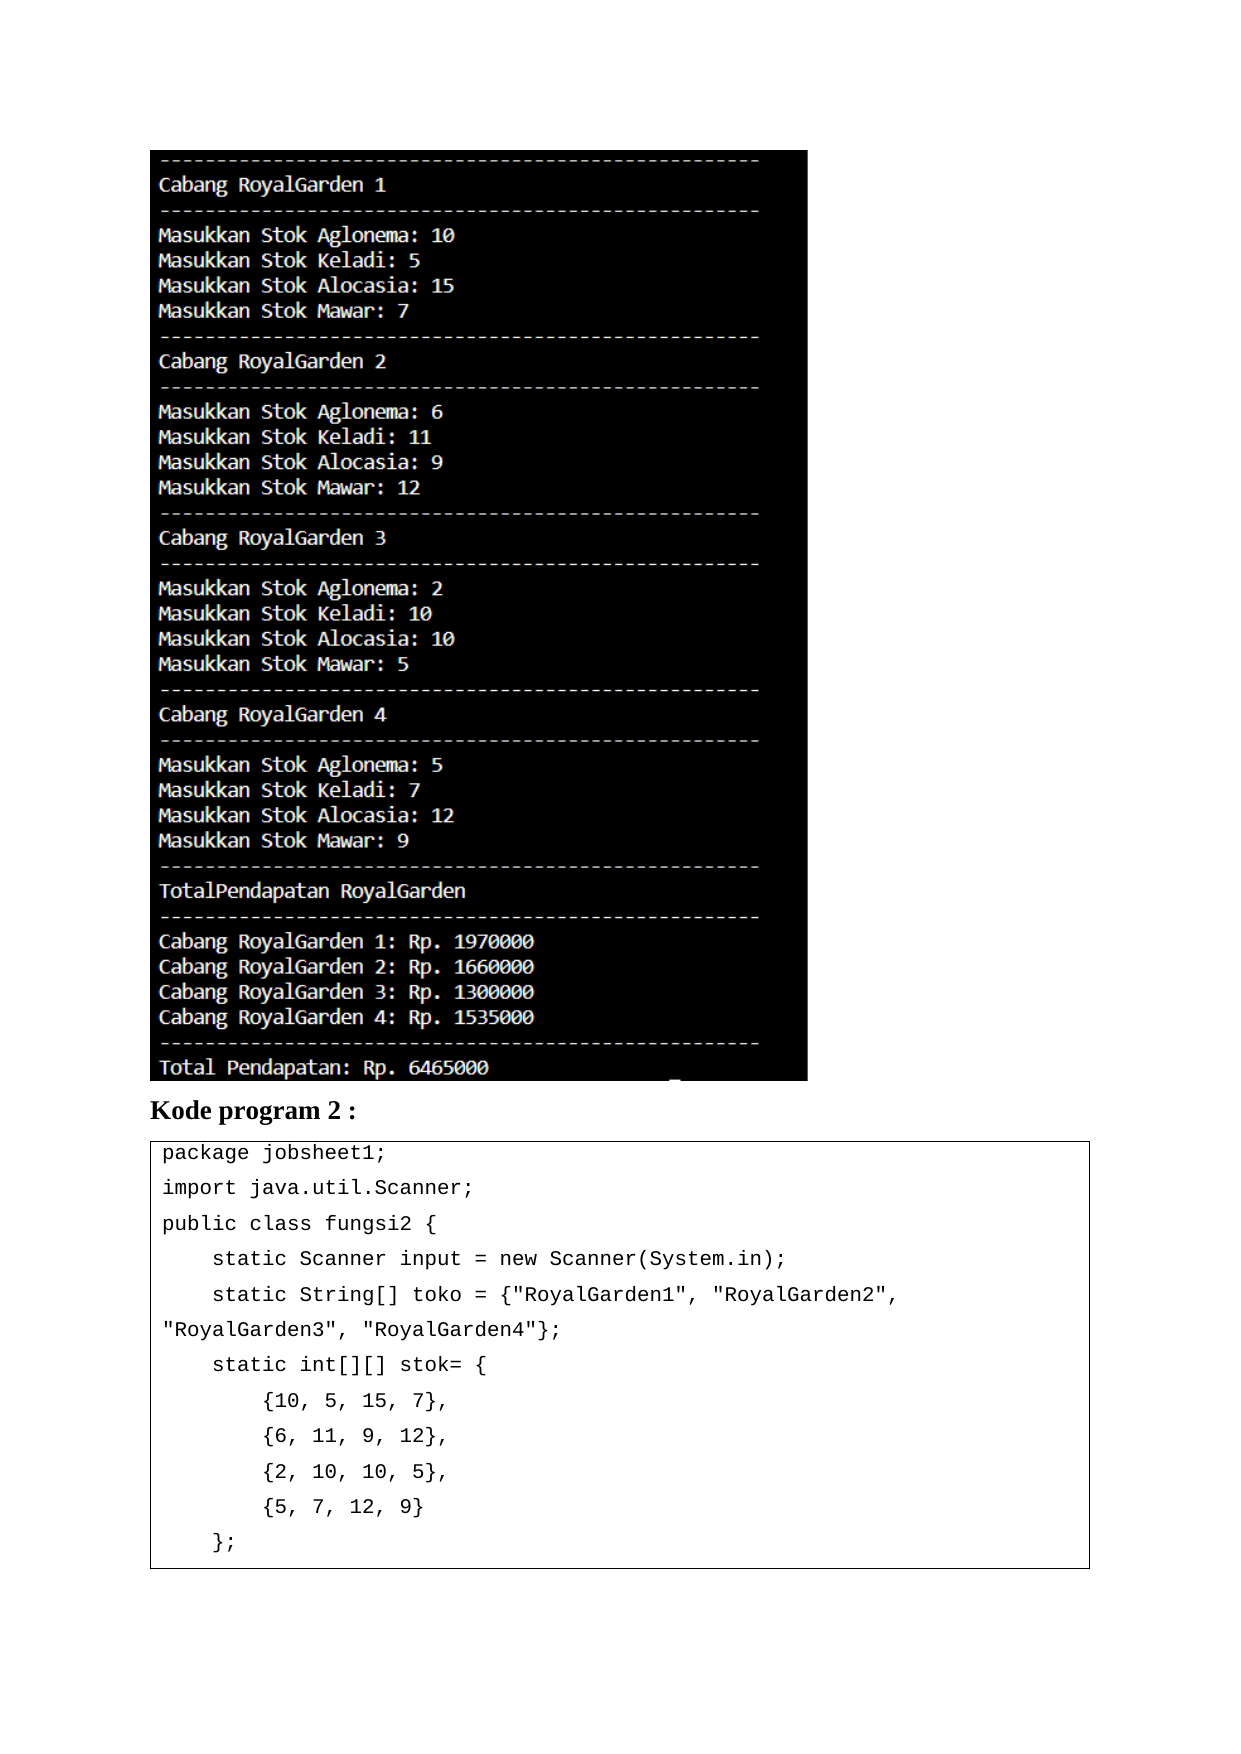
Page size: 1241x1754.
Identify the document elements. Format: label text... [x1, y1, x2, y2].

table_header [151, 1142, 1089, 1568]
text Kode program 2 : [150, 1094, 1090, 1125]
picture [150, 150, 808, 1081]
